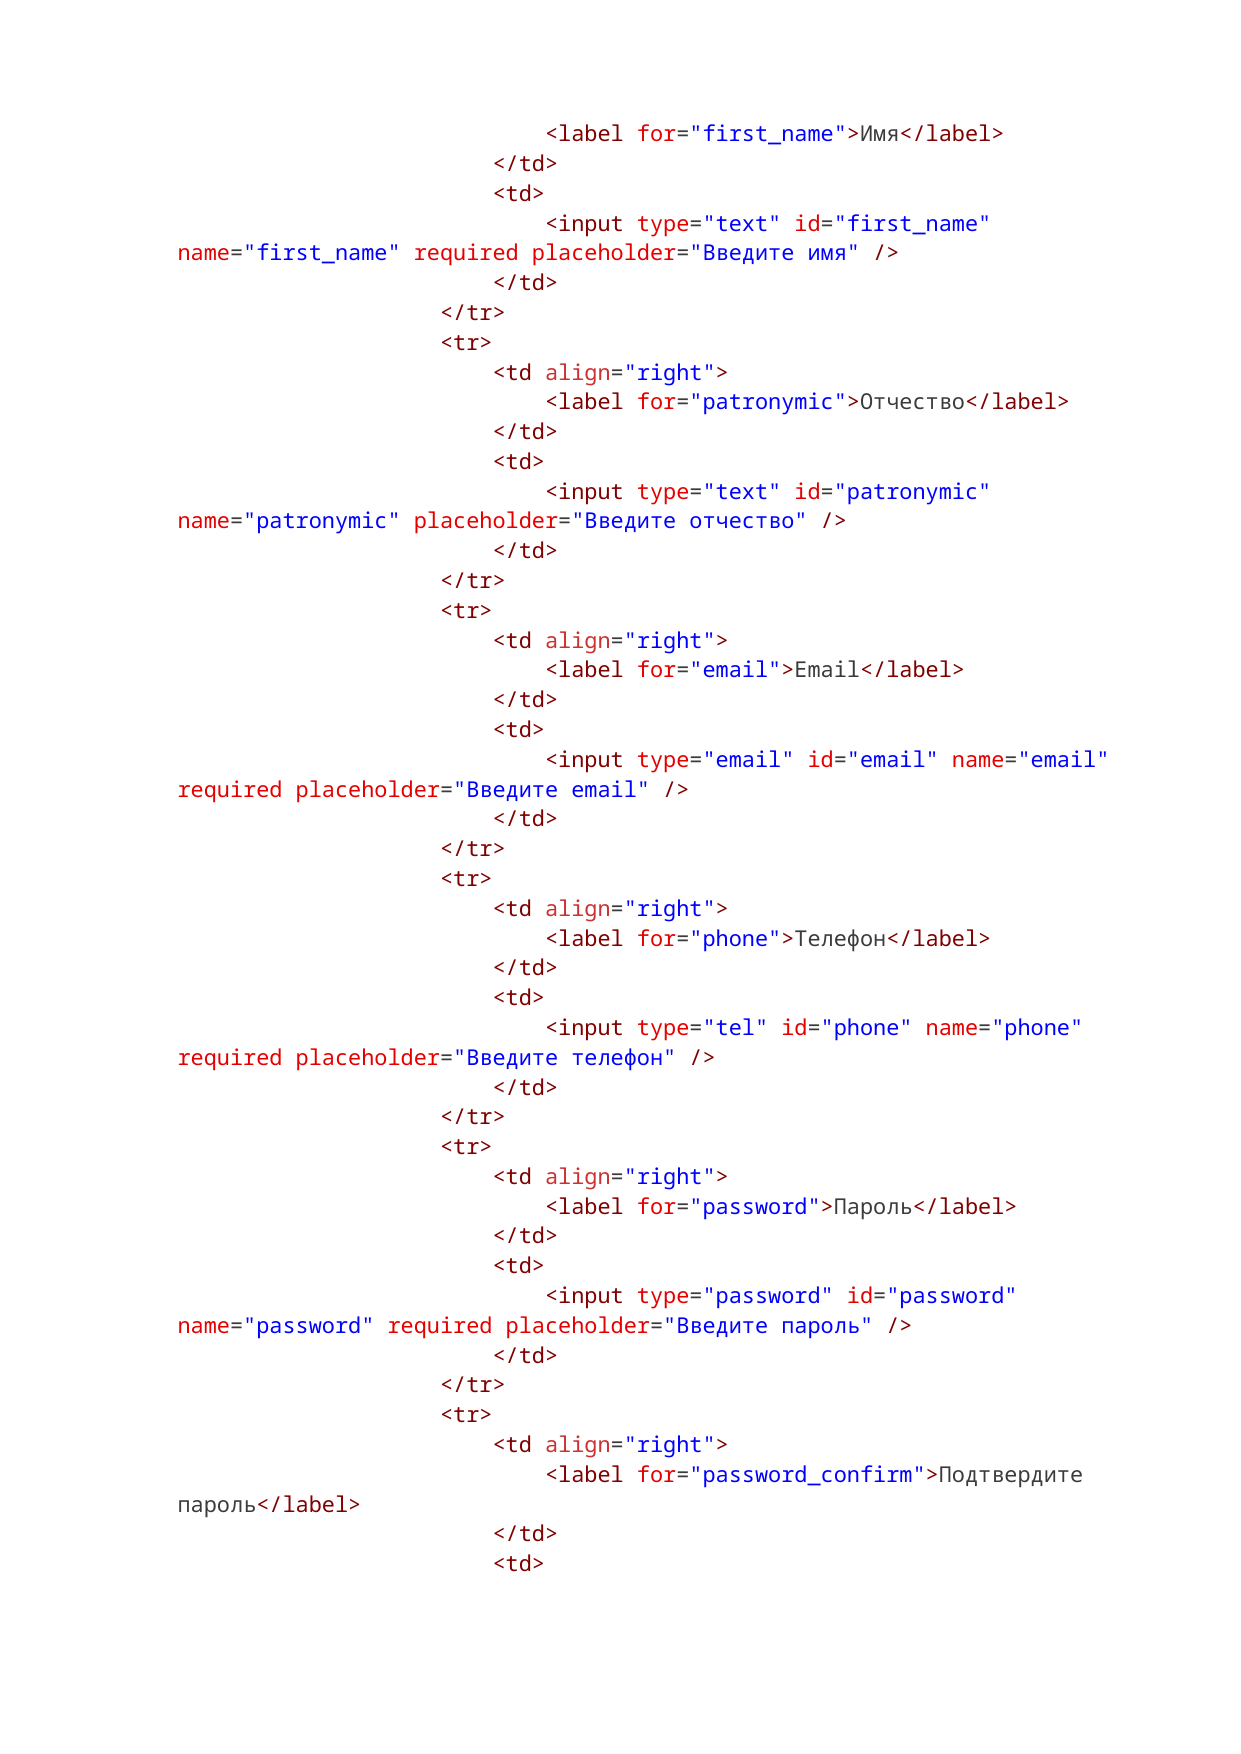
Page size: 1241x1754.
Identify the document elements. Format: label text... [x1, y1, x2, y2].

text <tr> [177, 327, 1152, 356]
text <td> [177, 1548, 1152, 1578]
text <input type="tel" id="phone" name="phone" required placeholder="Введите телефон" /> [177, 1012, 1152, 1071]
text <td> [177, 446, 1152, 476]
text </td> [177, 1518, 1152, 1548]
text <label for="password">Пароль</label> [177, 1191, 1152, 1220]
text <td align="right"> [177, 893, 1152, 922]
text </td> [177, 684, 1152, 714]
text <label for="phone">Телефон</label> [177, 922, 1152, 952]
text <td align="right"> [177, 624, 1152, 654]
text <label for="patronymic">Отчество</label> [177, 386, 1152, 416]
text </td> [177, 1339, 1152, 1369]
text </td> [177, 148, 1152, 178]
text <tr> [177, 1131, 1152, 1161]
text <input type="password" id="password" name="password" required placeholder="Введите пароль" /> [177, 1280, 1152, 1339]
text </tr> [177, 833, 1152, 863]
text <tr> [177, 863, 1152, 893]
text <td align="right"> [177, 1429, 1152, 1459]
text </td> [177, 952, 1152, 982]
text </tr> [177, 297, 1152, 327]
text <tr> [177, 1399, 1152, 1429]
text <input type="text" id="first_name" name="first_name" required placeholder="Введите имя" /> [177, 207, 1152, 267]
text <td> [177, 714, 1152, 744]
text </td> [177, 803, 1152, 833]
text </tr> [177, 1369, 1152, 1399]
text <td> [177, 982, 1152, 1012]
text </td> [177, 535, 1152, 565]
text <td> [177, 1250, 1152, 1280]
text </td> [177, 267, 1152, 297]
text <label for="password_confirm">Подтвердите пароль</label> [177, 1459, 1152, 1518]
text <td align="right"> [177, 356, 1152, 386]
text <td align="right"> [177, 1161, 1152, 1191]
text </tr> [177, 1101, 1152, 1131]
text </td> [177, 416, 1152, 446]
text </td> [177, 1220, 1152, 1250]
text <input type="email" id="email" name="email" required placeholder="Введите email" /> [177, 744, 1152, 803]
text <td> [177, 178, 1152, 207]
text <tr> [177, 595, 1152, 624]
text </tr> [177, 565, 1152, 595]
text <label for="first_name">Имя</label> [177, 118, 1152, 148]
text <label for="email">Email</label> [177, 654, 1152, 684]
text </td> [177, 1071, 1152, 1101]
text <input type="text" id="patronymic" name="patronymic" placeholder="Введите отчество" /> [177, 476, 1152, 535]
